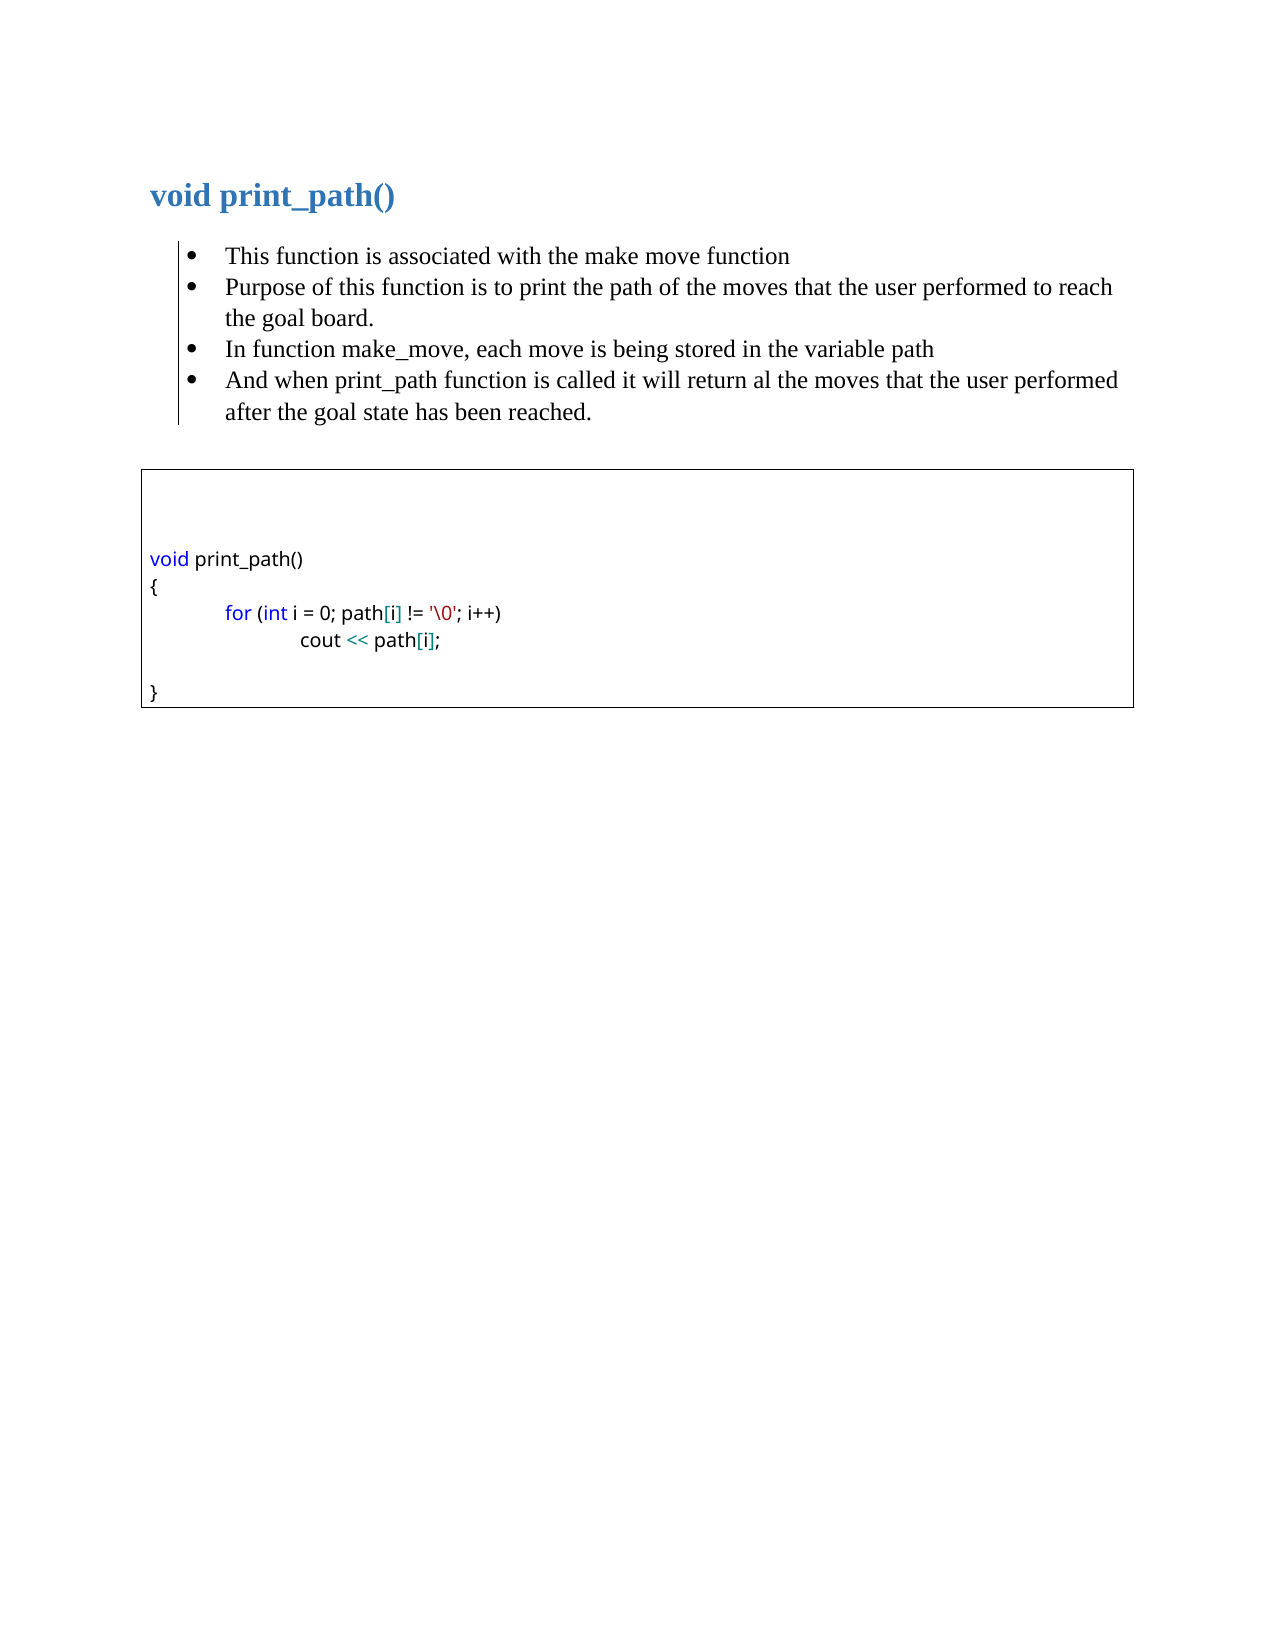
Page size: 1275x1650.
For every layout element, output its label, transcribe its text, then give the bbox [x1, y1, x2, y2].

list Purpose of this function is to print the path of the moves that the user performed to reach the goal board. [179, 272, 1125, 332]
text for (int i = 0; path[i] != '\0'; i++) [150, 599, 1125, 626]
list And when print_path function is called it will return al the moves that the user performed after the goal state has been reached. [179, 366, 1125, 425]
text } [142, 675, 1133, 707]
text cout << path[i]; [150, 626, 1125, 653]
text void print_path() [142, 542, 1133, 572]
list In function make_move, each move is being stored in the variable path [179, 334, 1125, 363]
text { [150, 572, 1125, 599]
list This function is associated with the make move function [179, 241, 1125, 270]
subtitle void print_path() [150, 175, 1125, 213]
